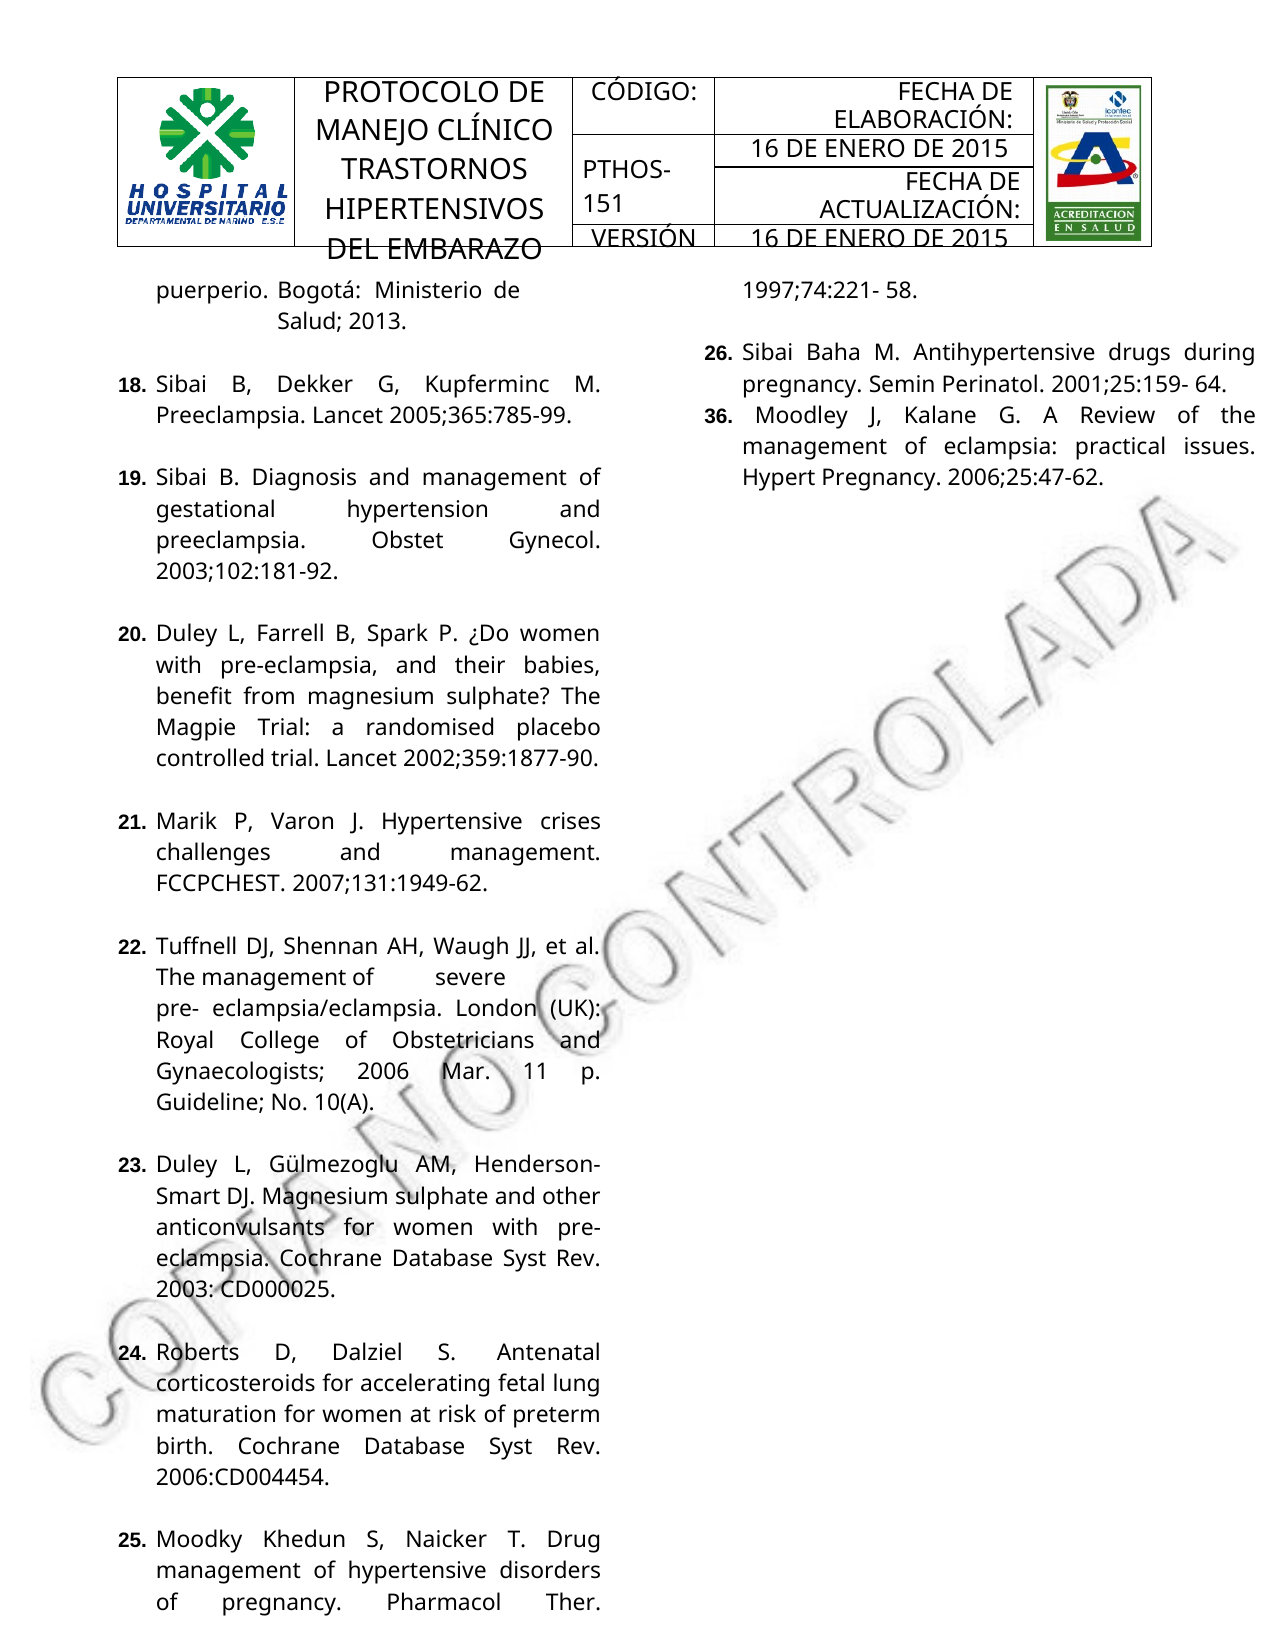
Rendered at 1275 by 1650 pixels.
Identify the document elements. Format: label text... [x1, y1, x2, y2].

list Duley L, Gülmezoglu AM, Henderson-Smart DJ. Magnesium sulphate and other anticonvulsants for women with pre- eclampsia. Cochrane Database Syst Rev. 2003: CD000025. [118, 1148, 601, 1304]
list Duley L, Farrell B, Spark P. ¿Do women with pre-eclampsia, and their babies, benefit from magnesium sulphate? The Magpie Trial: a randomised placebo controlled trial. Lancet 2002;359:1877-90. [118, 617, 601, 773]
list Moodky Khedun S, Naicker T. Drug management of hypertensive disorders of pregnancy. Pharmacol Ther. 1997;74:221- 58. [704, 274, 1256, 305]
picture [30, 477, 1245, 1453]
text 36. Moodley J, Kalane G. A Review of the management of eclampsia: practical issues. Hypert Pregnancy. 2006;25:47-62. [704, 399, 1256, 493]
list Roberts D, Dalziel S. Antenatal corticosteroids for accelerating fetal lung maturation for women at risk of preterm birth. Cochrane Database Syst Rev. 2006:CD004454. [118, 1336, 601, 1492]
list Marik P, Varon J. Hypertensive crises challenges and management. FCCPCHEST. 2007;131:1949-62. [118, 805, 601, 899]
picture [125, 88, 288, 224]
list Tuffnell DJ, Shennan AH, Waugh JJ, et al. The management of severe pre- eclampsia/eclampsia. London (UK): Royal College of Obstetricians and Gynaecologists; 2006 Mar. 11 p. Guideline; No. 10(A). [118, 930, 601, 1117]
list Sibai B. Diagnosis and management of gestational hypertension and preeclampsia. Obstet Gynecol. 2003;102:181-92. [118, 461, 601, 586]
picture [1045, 85, 1142, 241]
list Sibai B, Dekker G, Kupferminc M. Preeclampsia. Lancet 2005;365:785-99. [118, 368, 601, 430]
text puerperio. Bogotá: Ministerio de Salud; 2013. [156, 274, 601, 336]
list Sibai Baha M. Antihypertensive drugs during pregnancy. Semin Perinatol. 2001;25:159- 64. [704, 336, 1256, 399]
list Moodky Khedun S, Naicker T. Drug management of hypertensive disorders of pregnancy. Pharmacol Ther. 1997;74:221- 58. [118, 1523, 601, 1617]
